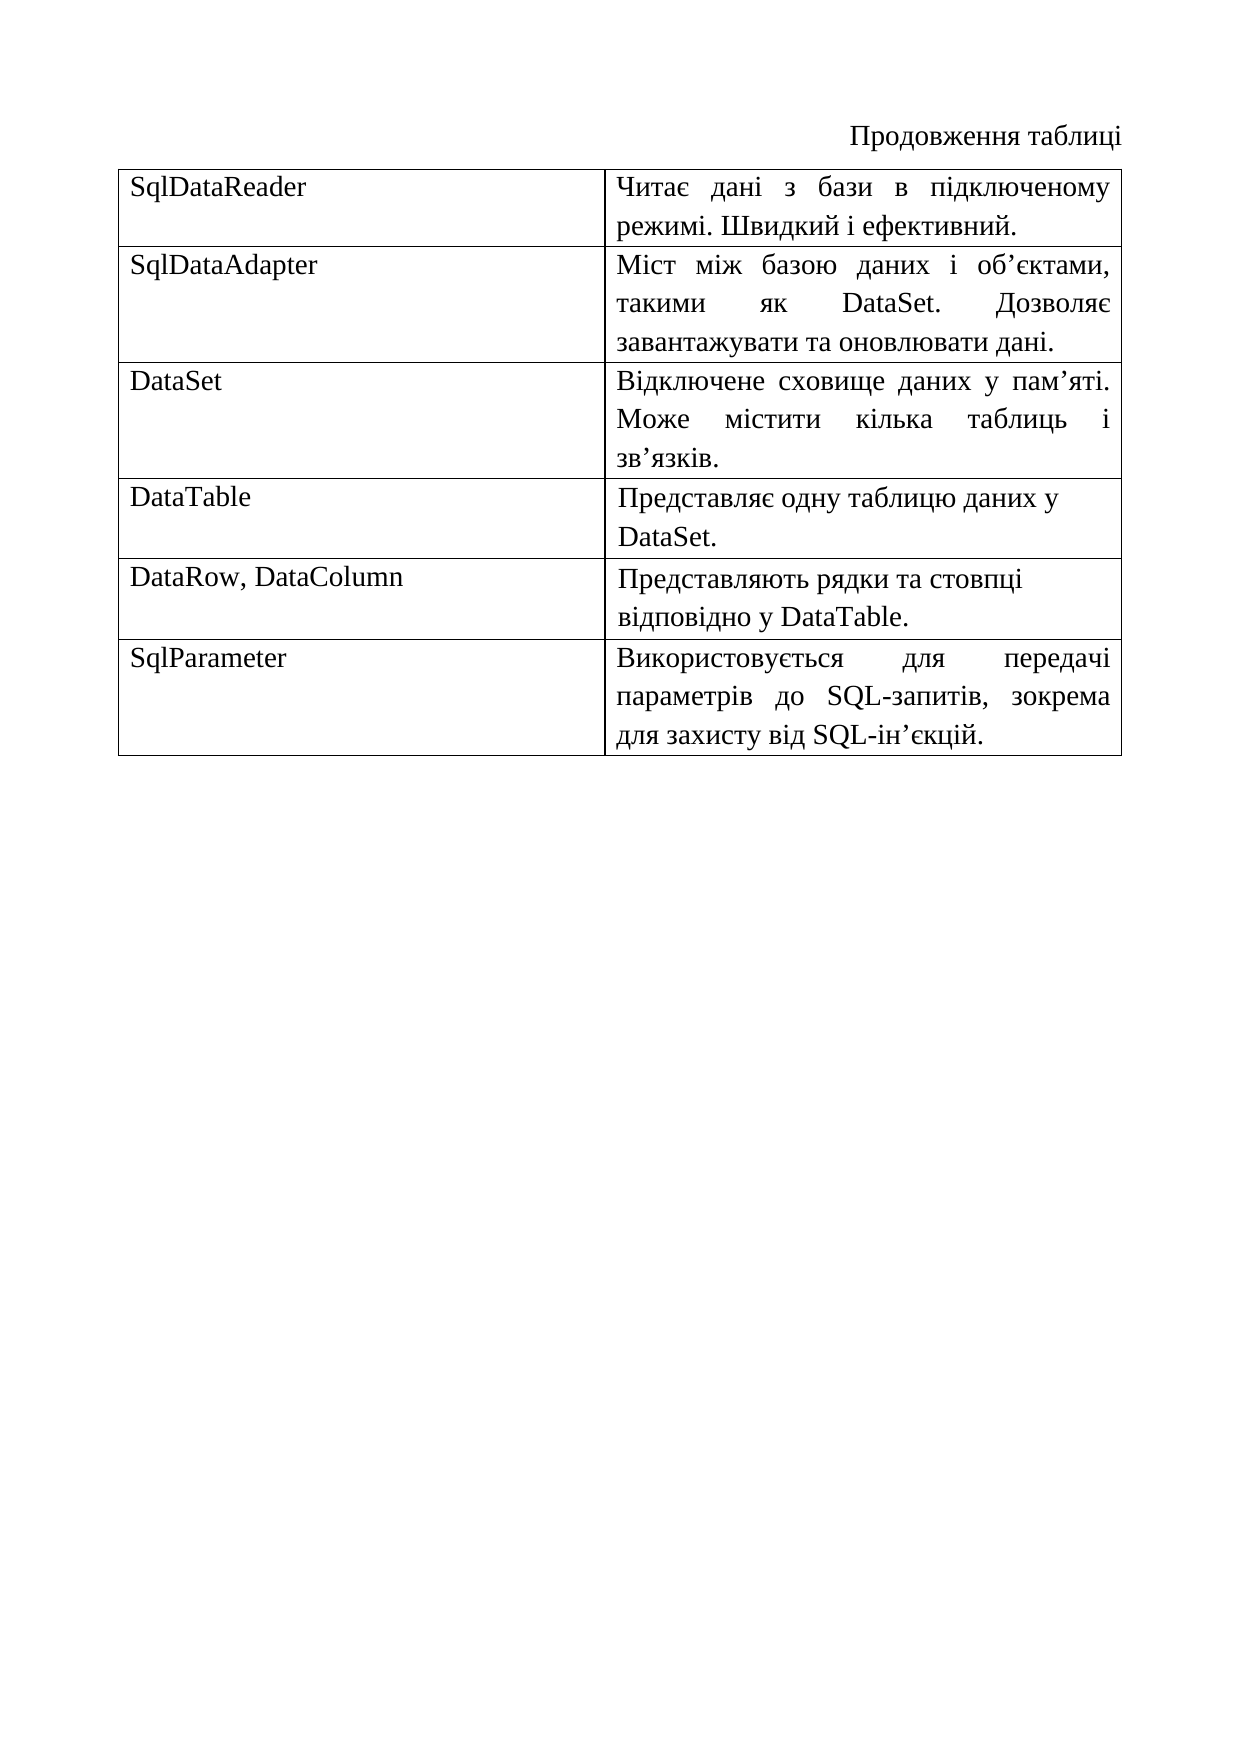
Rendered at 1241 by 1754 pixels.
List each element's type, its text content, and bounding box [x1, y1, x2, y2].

table_cell DataRow, DataColumn [119, 559, 604, 639]
table_cell DataTable [119, 479, 604, 558]
table_cell Відключене сховище даних у пам’яті. Може містити кілька таблиць і зв’язків. [606, 363, 1121, 478]
table_cell DataSet [119, 363, 604, 478]
table_header Читає дані з бази в підключеному режимі. Швидкий і ефективний. [606, 170, 1121, 246]
text Продовження таблиці [118, 118, 1122, 152]
table_cell Використовується для передачі параметрів до SQL-запитів, зокрема для захисту від SQL-ін’єкцій. [606, 640, 1121, 755]
table_cell SqlParameter [119, 640, 604, 755]
table_cell [606, 559, 1121, 639]
table_cell SqlDataAdapter [119, 247, 604, 362]
table_cell Міст між базою даних і об’єктами, такими як DataSet. Дозволяє завантажувати та оновлювати дані. [606, 247, 1121, 362]
table_header SqlDataReader [119, 170, 604, 246]
table_cell [606, 479, 1121, 558]
